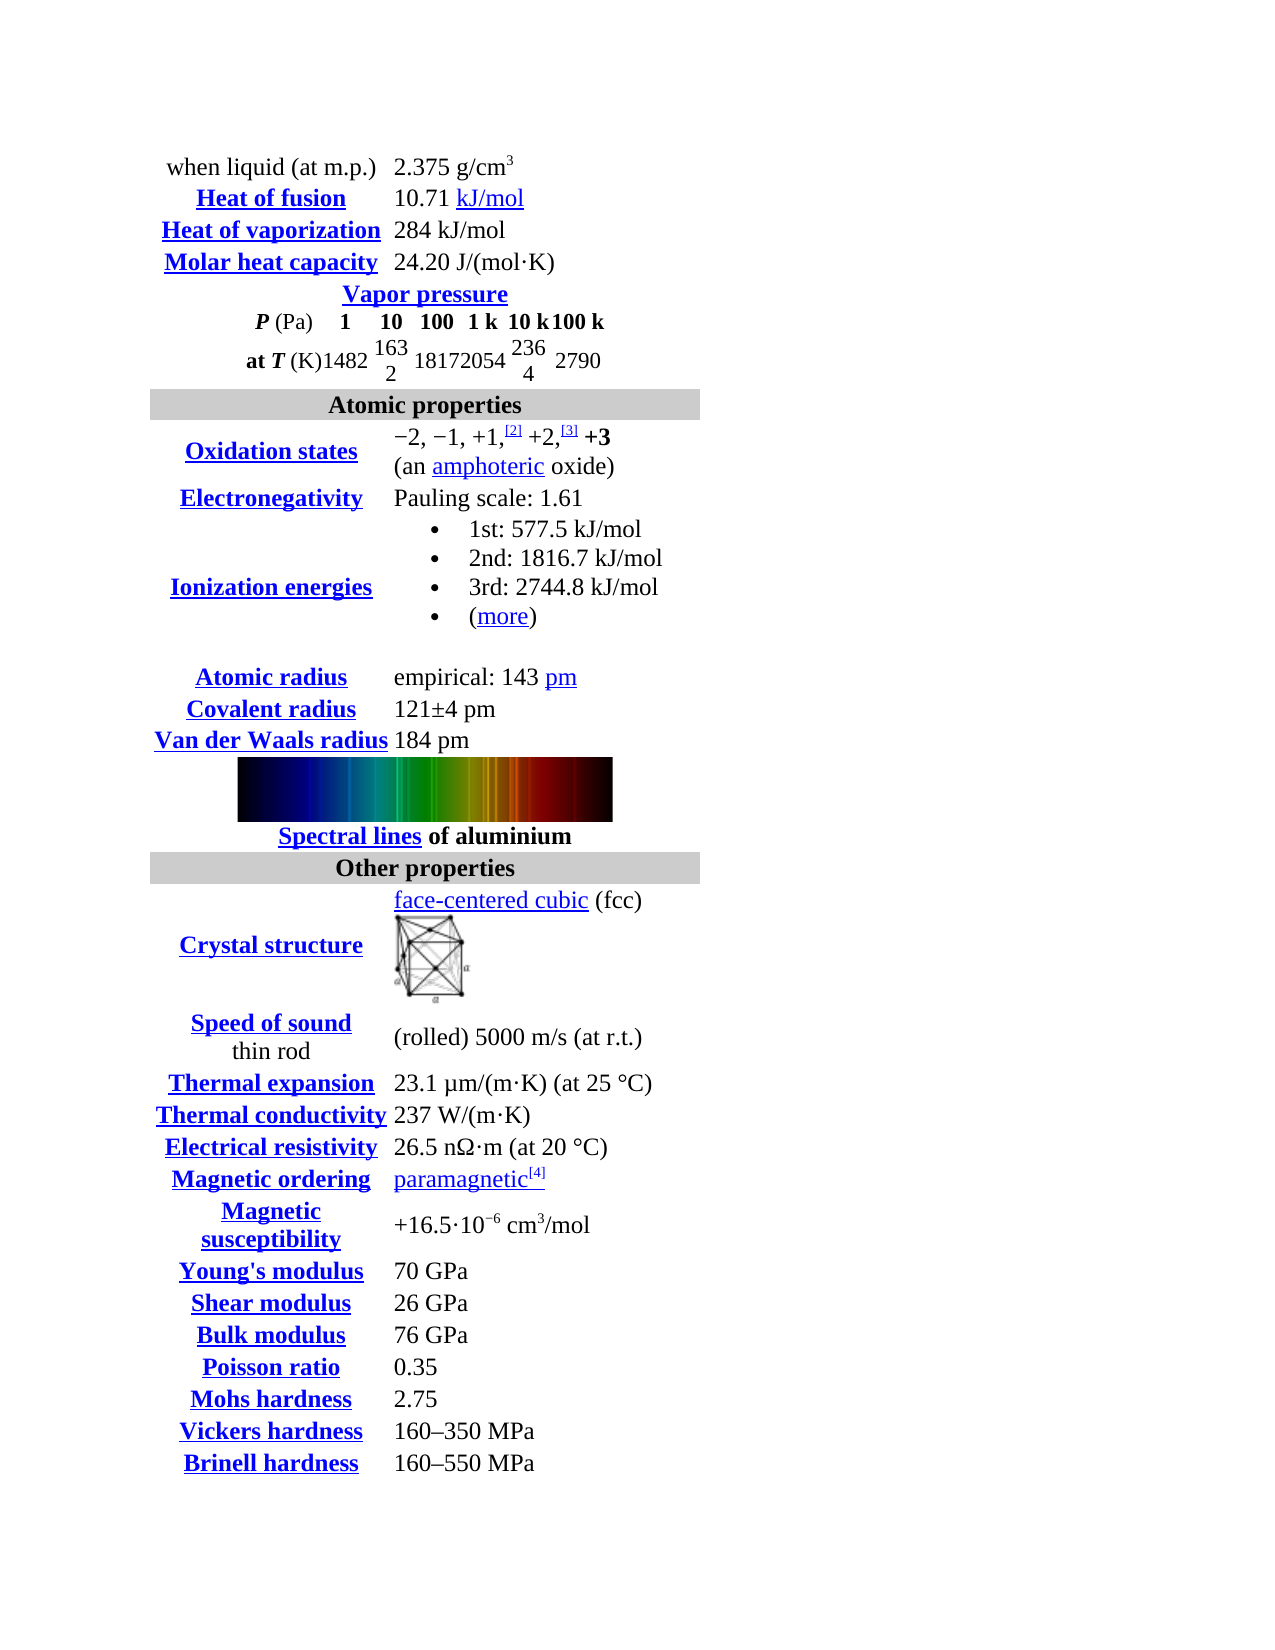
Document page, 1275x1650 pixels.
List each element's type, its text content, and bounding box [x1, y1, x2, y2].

table_cell Electrical resistivity [150, 1131, 392, 1162]
table_cell Oxidation states [150, 420, 392, 481]
table_cell (rolled) 5000 m/s (at r.t.) [392, 1006, 700, 1067]
table_cell Vickers hardness [150, 1414, 392, 1446]
table_cell Heat of vaporization [150, 214, 392, 246]
table_cell Covalent radius [150, 692, 392, 724]
table_cell 24.20 J/(mol·K) [392, 246, 700, 277]
table_cell Brinell hardness [150, 1446, 392, 1478]
table_cell empirical: 143 pm [392, 660, 700, 692]
table_cell 284 kJ/mol [392, 214, 700, 246]
table_cell 1st: 577.5 kJ/mol 2nd: 1816.7 kJ/mol 3rd: 2744.8 kJ/mol (more) [392, 513, 700, 660]
table_cell Thermal conductivity [150, 1099, 392, 1131]
table_cell when liquid (at m.p.) [150, 150, 392, 182]
table_cell 10.71 kJ/mol [392, 182, 700, 214]
table_cell Pauling scale: 1.61 [392, 481, 700, 513]
table_cell Mohs hardness [150, 1383, 392, 1414]
table_cell Ionization energies [150, 513, 392, 660]
table_cell 76 GPa [392, 1319, 700, 1351]
table_cell 0.35 [392, 1351, 700, 1382]
table_cell paramagnetic[4] [392, 1163, 700, 1194]
table_cell 70 GPa [392, 1255, 700, 1287]
table_cell 26 GPa [392, 1287, 700, 1319]
table_cell −2, −1, +1,[2] +2,[3] +3 (an amphoteric oxide) [392, 420, 700, 481]
table_cell Speed of sound thin rod [150, 1006, 392, 1067]
table_cell ​face-centered cubic (fcc) [392, 884, 700, 1006]
table_cell 160–350 MPa [392, 1414, 700, 1446]
table_cell 26.5 nΩ·m (at 20 °C) [392, 1131, 700, 1162]
table_cell Atomic properties [150, 389, 700, 420]
table_cell Spectral lines of aluminium [150, 756, 700, 852]
table_cell Other properties [150, 852, 700, 884]
table_cell Electronegativity [150, 481, 392, 513]
table_cell Magnetic ordering [150, 1163, 392, 1194]
table_cell Magnetic susceptibility [150, 1194, 392, 1255]
table_cell Molar heat capacity [150, 246, 392, 277]
table_cell 184 pm [392, 724, 700, 756]
table_cell Young's modulus [150, 1255, 392, 1287]
picture [366, 757, 613, 822]
picture [393, 913, 472, 1005]
table_cell 237 W/(m·K) [392, 1099, 700, 1131]
table_cell Vapor pressure [150, 278, 700, 388]
table_cell 2.75 [392, 1383, 700, 1414]
table_cell 160–550 MPa [392, 1446, 700, 1478]
table_cell +16.5·10−6 cm3/mol [392, 1194, 700, 1255]
table_cell Crystal structure [150, 884, 392, 1006]
picture [237, 757, 352, 822]
table_cell Bulk modulus [150, 1319, 392, 1351]
table_cell Heat of fusion [150, 182, 392, 214]
table_cell 121±4 pm [392, 692, 700, 724]
table_cell Shear modulus [150, 1287, 392, 1319]
table_cell 2.375 g/cm3 [392, 150, 700, 182]
table_cell Atomic radius [150, 660, 392, 692]
table_cell Thermal expansion [150, 1067, 392, 1099]
table_cell Poisson ratio [150, 1351, 392, 1382]
table_cell Van der Waals radius [150, 724, 392, 756]
table_cell 23.1 µm/(m·K) (at 25 °C) [392, 1067, 700, 1099]
